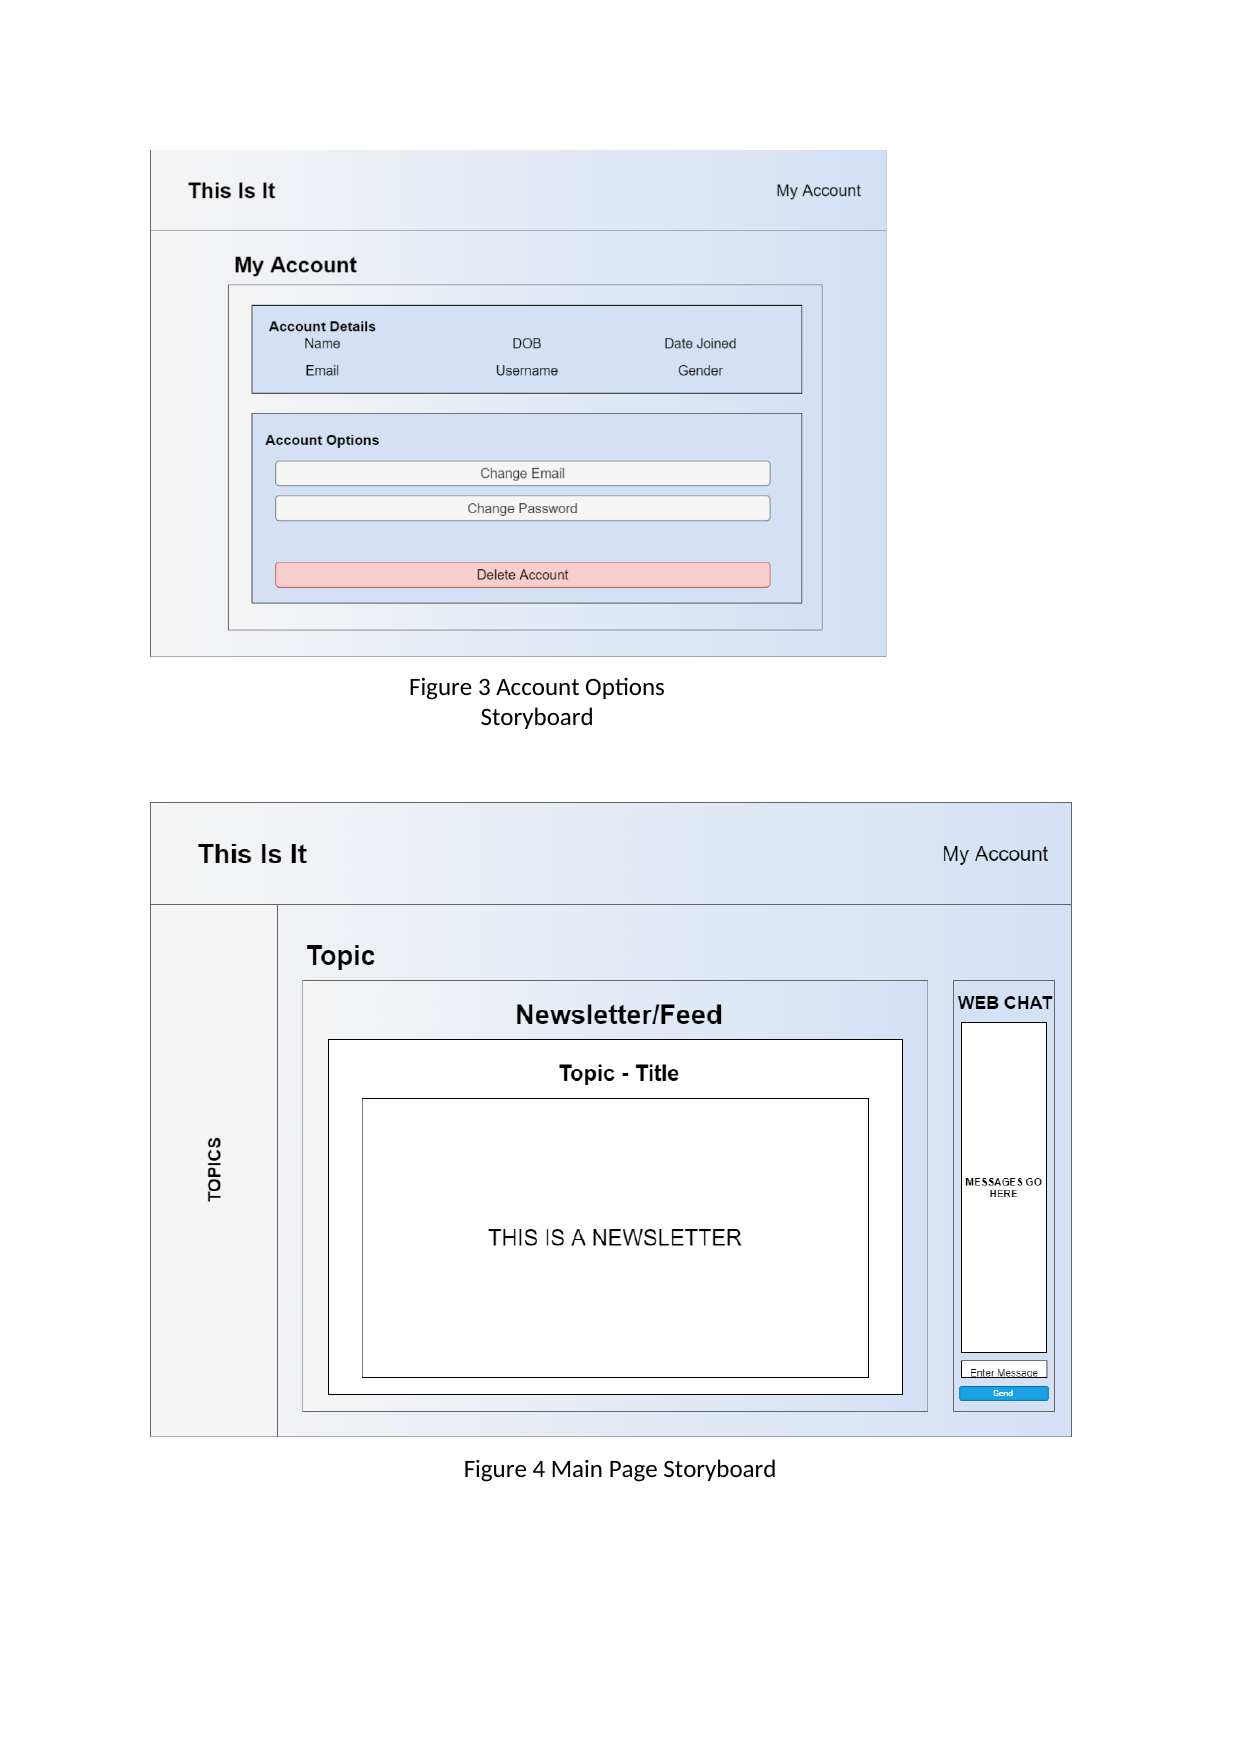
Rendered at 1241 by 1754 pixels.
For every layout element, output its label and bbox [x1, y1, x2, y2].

picture [150, 150, 887, 657]
picture [150, 802, 1091, 1437]
